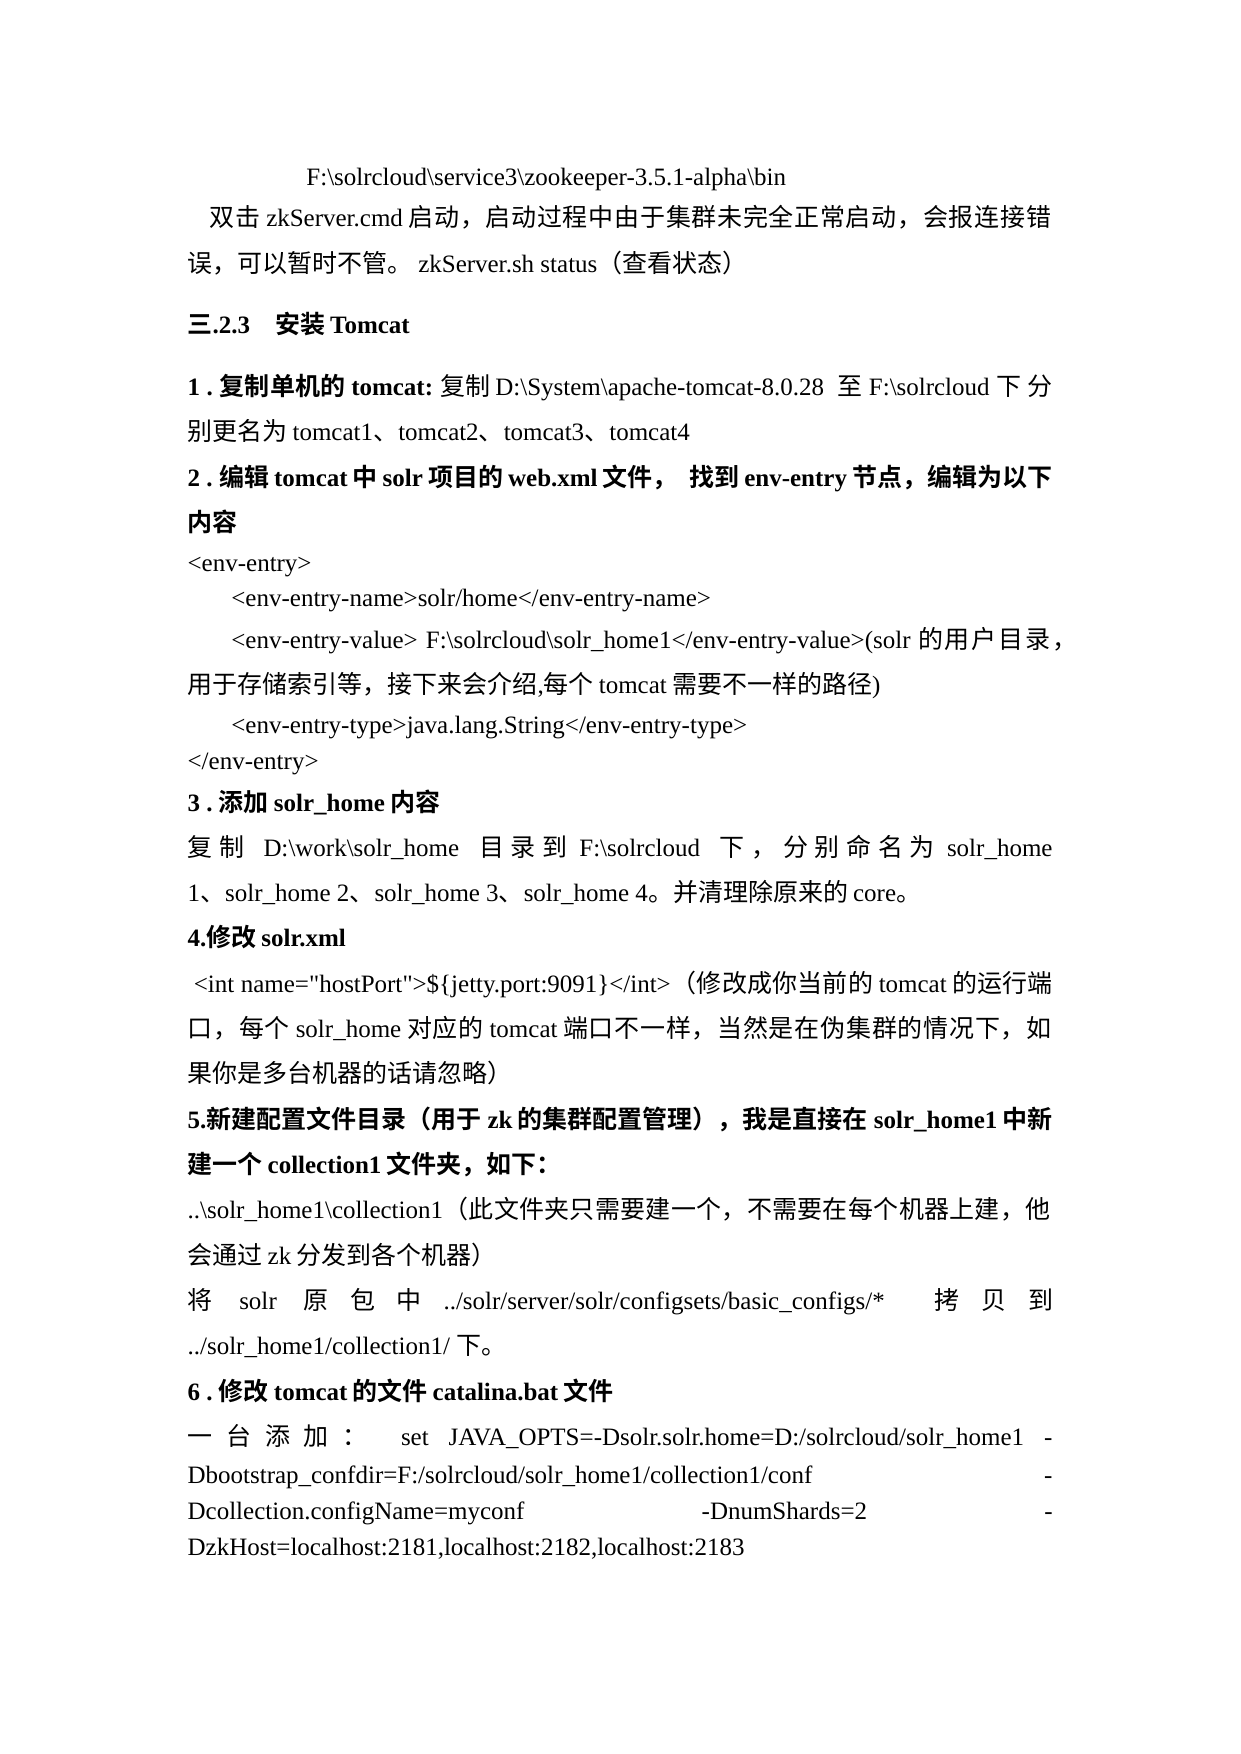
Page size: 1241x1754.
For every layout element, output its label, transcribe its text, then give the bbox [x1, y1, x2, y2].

text <env-entry-value> F:\solrcloud\solr_home1</env-entry-value>(solr的用户目录，用于存储索引等，接下来会介绍,每个tomcat需要不一样的路径) [187, 619, 1053, 701]
text 将solr原包中../solr/server/solr/configsets/basic_configs/* 拷贝到 ../solr_home1/collection1/ 下。 [187, 1280, 1053, 1362]
text 3 . 添加solr_home内容 [187, 782, 1053, 818]
text </env-entry> [187, 746, 1053, 775]
text 6 . 修改tomcat的文件catalina.bat文件 [187, 1371, 1053, 1407]
text 2 . 编辑tomcat中solr项目的web.xml文件， 找到env-entry节点，编辑为以下内容 [187, 457, 1053, 538]
text <env-entry-name>solr/home</env-entry-name> [187, 583, 1053, 612]
text ..\solr_home1\collection1（此文件夹只需要建一个，不需要在每个机器上建，他会通过zk分发到各个机器） [187, 1190, 1053, 1271]
text 1 . 复制单机的tomcat: 复制D:\System\apache-tomcat-8.0.28 至 F:\solrcloud 下 分别更名为tomcat1、tomcat2、tomcat3、tomcat4 [187, 366, 1053, 448]
text 复制 D:\work\solr_home 目录到F:\solrcloud 下，分别命名为solr_home 1、solr_home 2、solr_home 3、solr_home 4。并清理除原来的core。 [187, 827, 1053, 909]
text 5.新建配置文件目录（用于zk的集群配置管理），我是直接在solr_home1中新建一个collection1文件夹，如下： [187, 1099, 1053, 1181]
text <int name="hostPort">${jetty.port:9091}</int>（修改成你当前的tomcat的运行端口，每个solr_home对应的tomcat端口不一样，当然是在伪集群的情况下，如果你是多台机器的话请忽略） [187, 963, 1053, 1090]
text 一台添加： set JAVA_OPTS=-Dsolr.solr.home=D:/solrcloud/solr_home1 -Dbootstrap_confdir=F:/solrcloud/solr_home1/collection1/conf -Dcollection.configName=myconf -DnumShards=2 -DzkHost=localhost:2181,localhost:2182,localhost:2183 [187, 1416, 1053, 1560]
text 4.修改solr.xml [187, 918, 1053, 954]
text 双击zkServer.cmd启动，启动过程中由于集群未完全正常启动，会报连接错误，可以暂时不管。 zkServer.sh status（查看状态） [187, 198, 1053, 279]
subtitle 安装Tomcat [187, 305, 1053, 341]
text F:\solrcloud\service3\zookeeper-3.5.1-alpha\bin [187, 162, 1053, 191]
text <env-entry> [187, 548, 1053, 576]
text <env-entry-type>java.lang.String</env-entry-type> [187, 710, 1053, 739]
